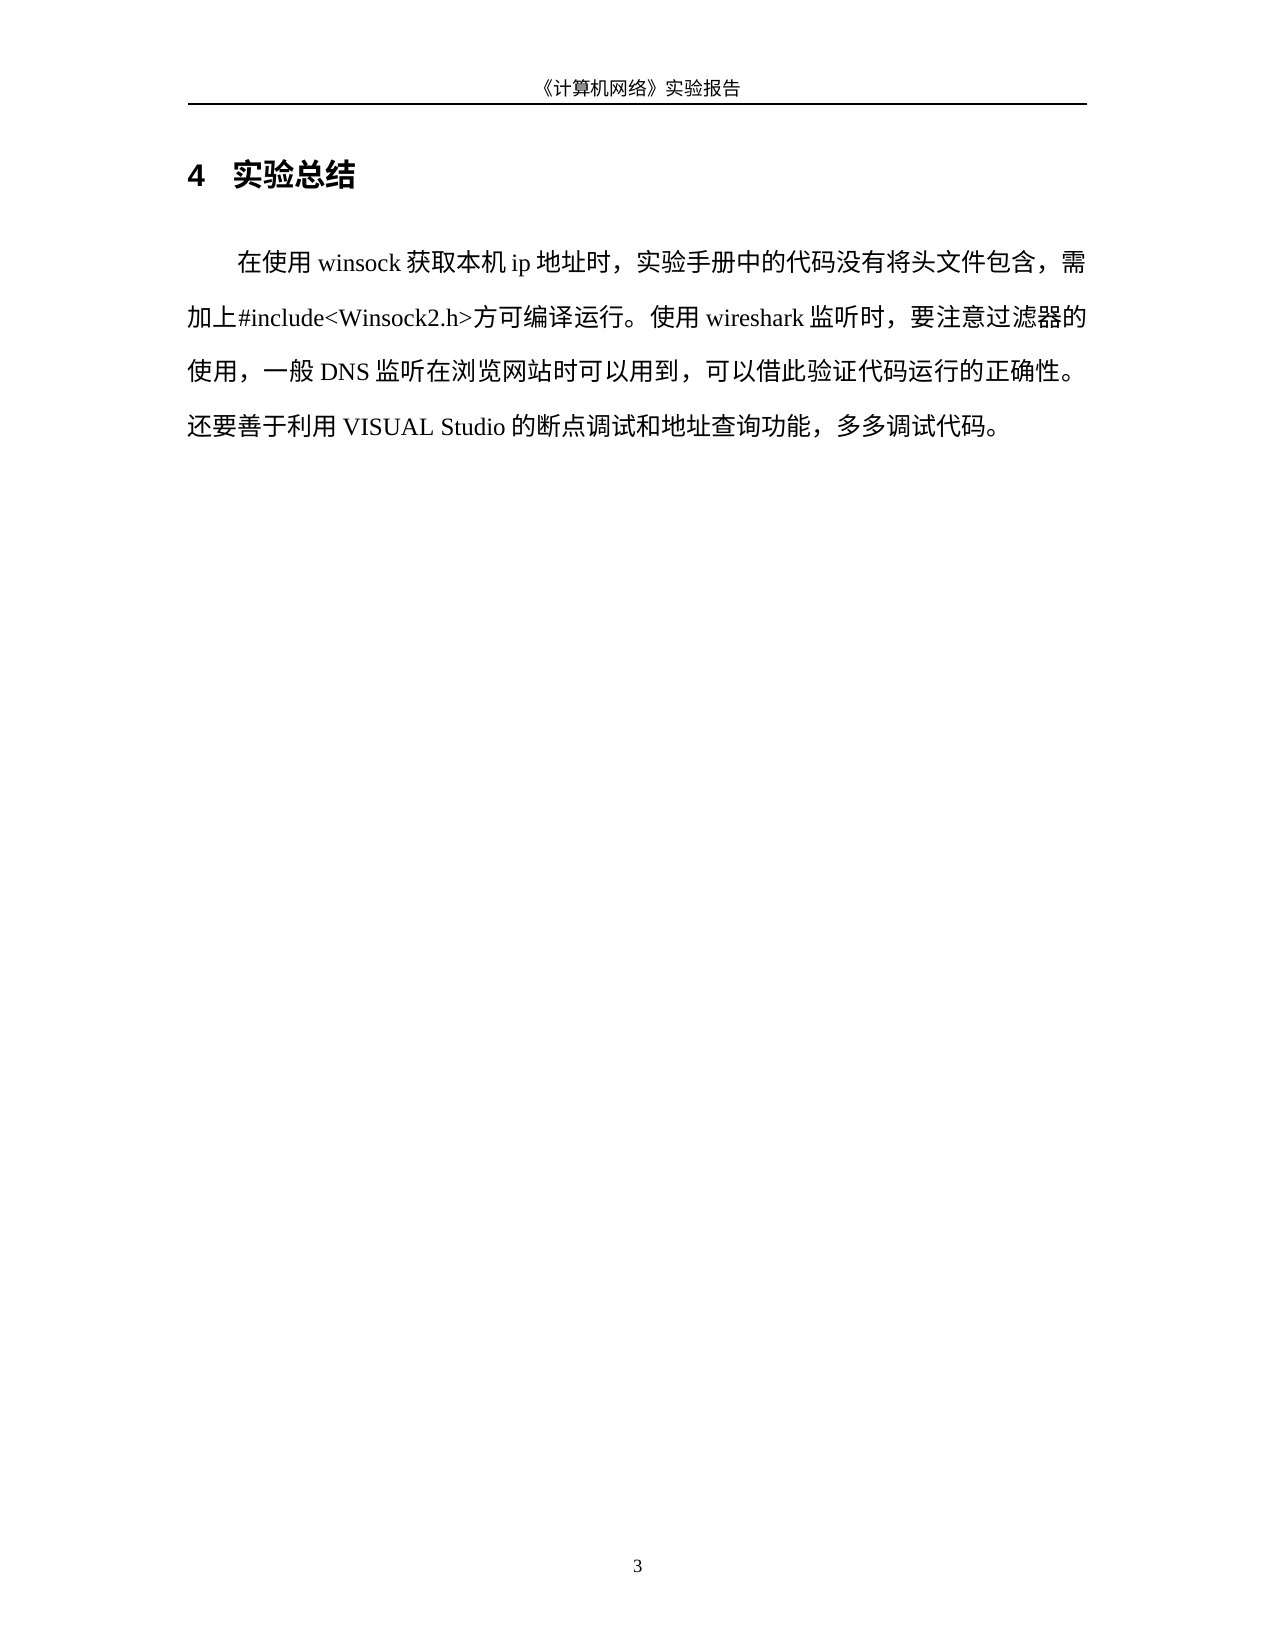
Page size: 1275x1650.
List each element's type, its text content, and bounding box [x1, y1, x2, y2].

list 在使用winsock获取本机ip地址时，实验手册中的代码没有将头文件包含，需加上#include<Winsock2.h>方可编译运行。使用wireshark监听时，要注意过滤器的使用，一般DNS监听在浏览网站时可以用到，可以借此验证代码运行的正确性。还要善于利用VISUAL Studio的断点调试和地址查询功能，多多调试代码。 [187, 243, 1087, 442]
subtitle 实验总结 [187, 150, 1087, 195]
